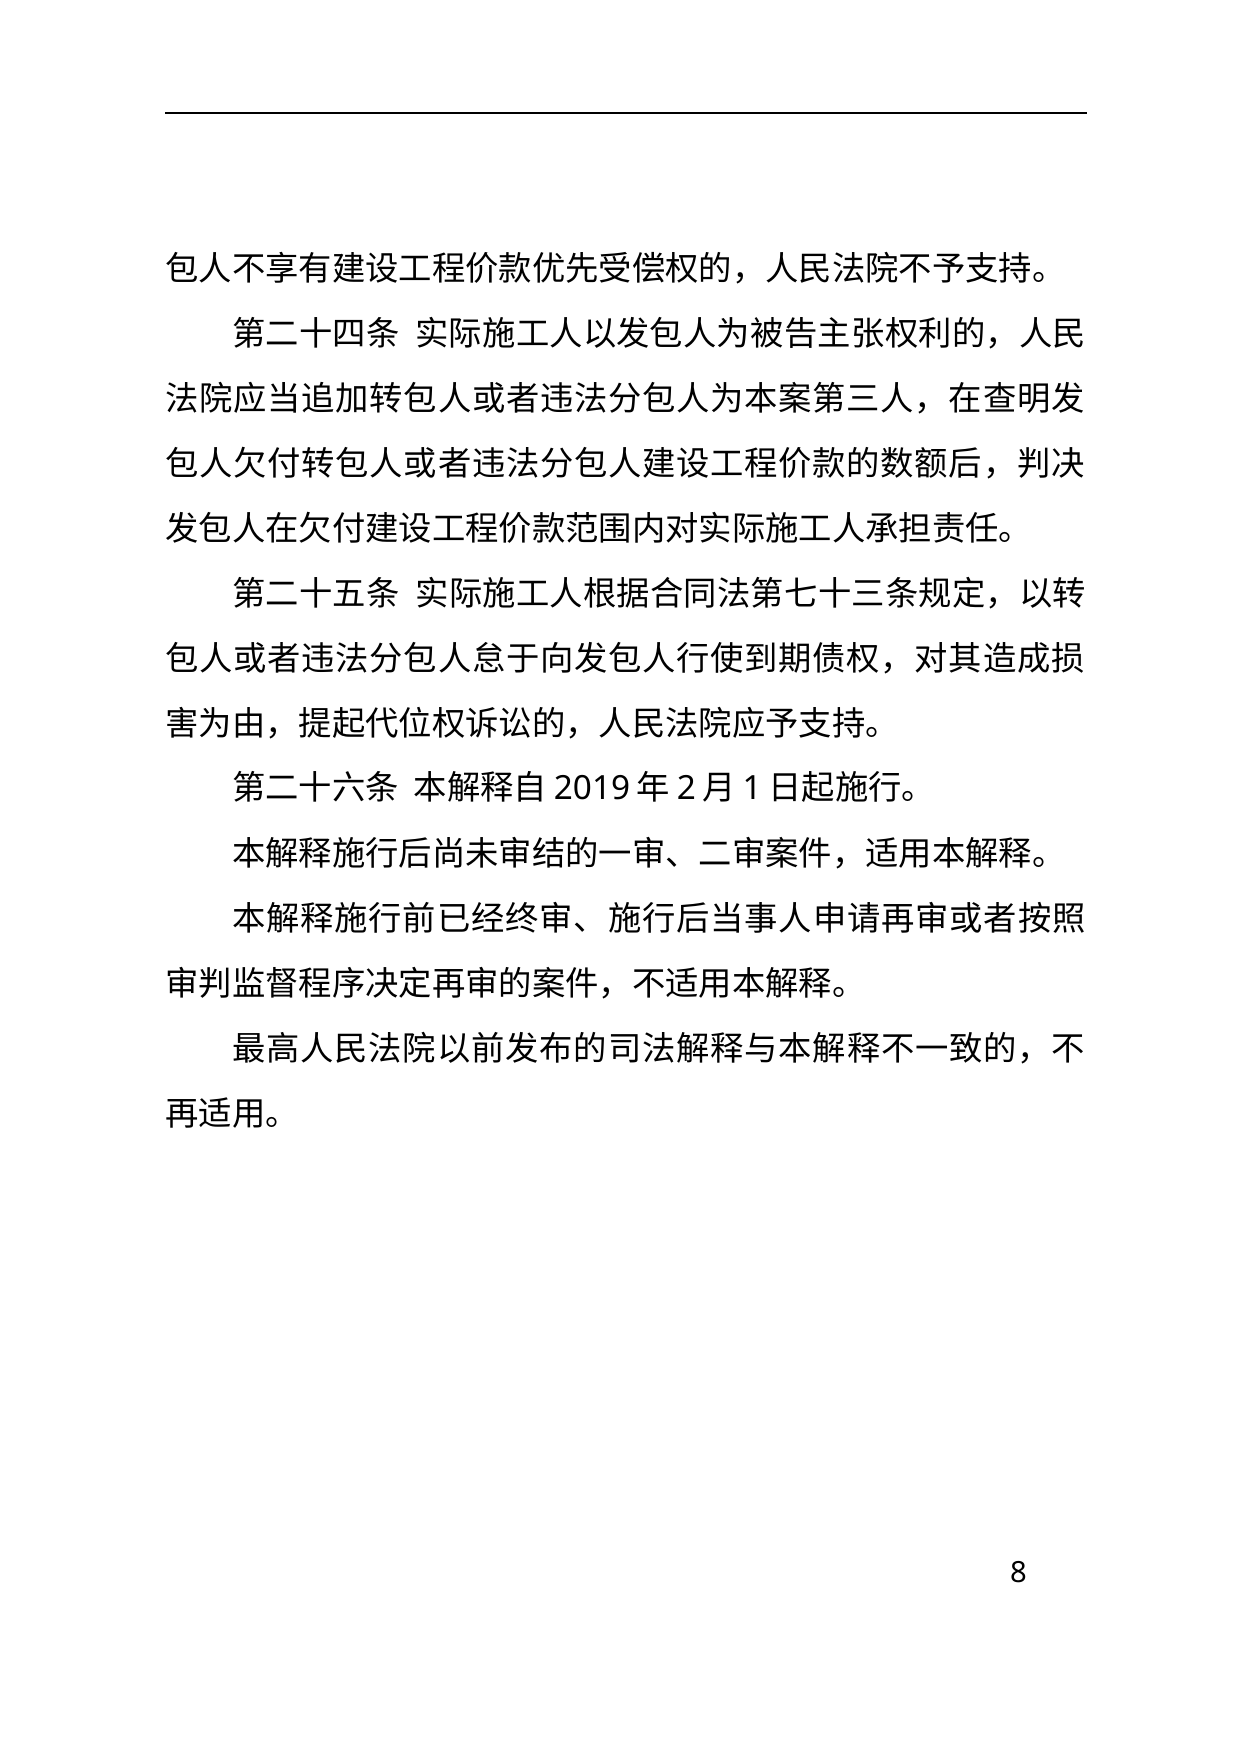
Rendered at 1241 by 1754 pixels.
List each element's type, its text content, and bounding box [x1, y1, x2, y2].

text 第二十五条 实际施工人根据合同法第七十三条规定，以转包人或者违法分包人怠于向发包人行使到期债权，对其造成损害为由，提起代位权诉讼的，人民法院应予支持。 [165, 558, 1087, 753]
text 最高人民法院以前发布的司法解释与本解释不一致的，不再适用。 [165, 1013, 1087, 1143]
text 本解释施行前已经终审、施行后当事人申请再审或者按照审判监督程序决定再审的案件，不适用本解释。 [165, 883, 1087, 1013]
text 第二十四条 实际施工人以发包人为被告主张权利的，人民法院应当追加转包人或者违法分包人为本案第三人，在查明发包人欠付转包人或者违法分包人建设工程价款的数额后，判决发包人在欠付建设工程价款范围内对实际施工人承担责任。 [165, 298, 1087, 558]
text 本解释施行后尚未审结的一审、二审案件，适用本解释。 [165, 818, 1087, 883]
text 第二十六条 本解释自2019年2月1日起施行。 [165, 753, 1087, 818]
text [165, 233, 1087, 298]
